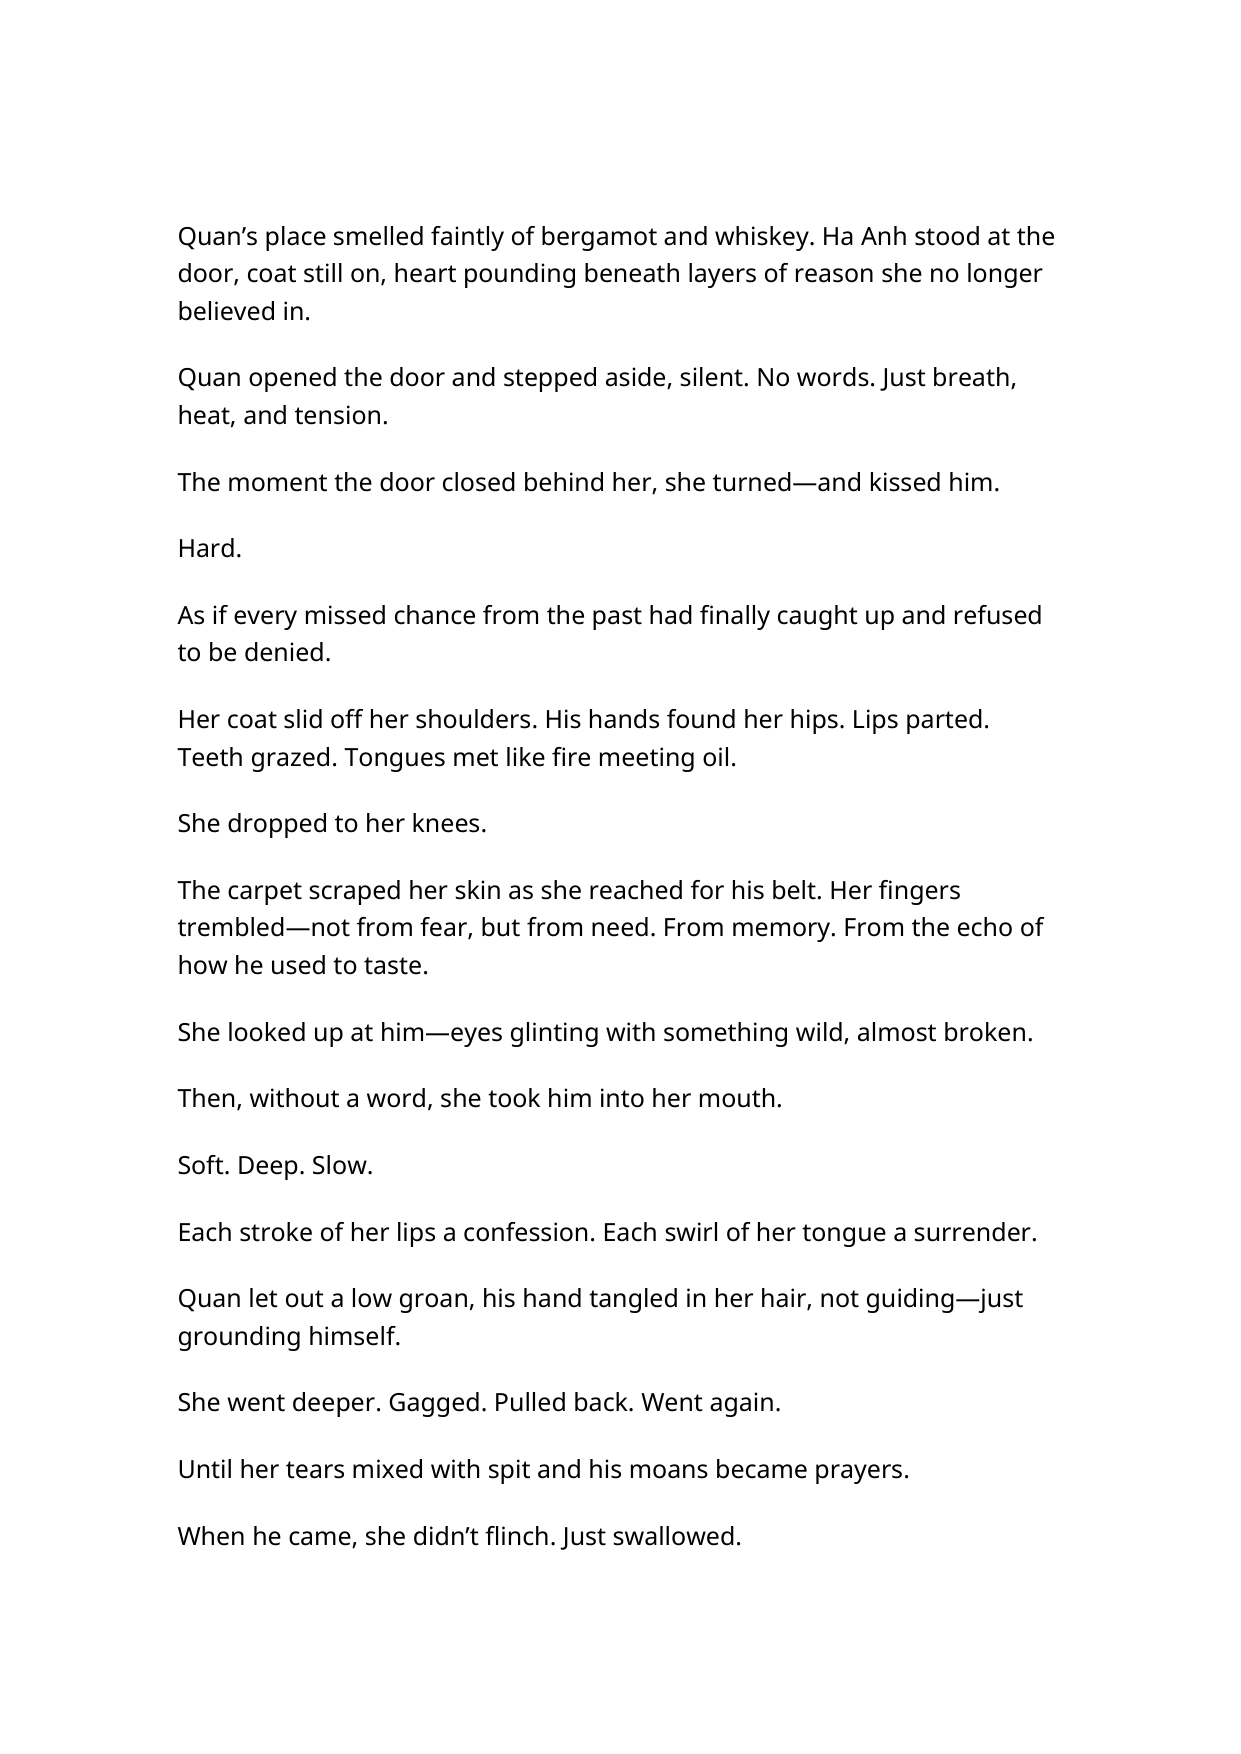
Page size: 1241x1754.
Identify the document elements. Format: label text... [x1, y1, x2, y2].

text Then, without a word, she took him into her mouth. [177, 1079, 1063, 1117]
text The moment the door closed behind her, she turned—and kissed him. [177, 463, 1063, 500]
text When he came, she didn’t flinch. Just swallowed. [177, 1517, 1063, 1554]
text Each stroke of her lips a confession. Each swirl of her tongue a surrender. [177, 1213, 1063, 1250]
text As if every missed chance from the past had finally caught up and refused to be denied. [177, 596, 1063, 671]
text Quan’s place smelled faintly of bergamot and whiskey. Ha Anh stood at the door, coat still on, heart pounding beneath layers of reason she no longer believed in. [177, 217, 1063, 329]
text She looked up at him—eyes glinting with something wild, almost broken. [177, 1013, 1063, 1050]
text She dropped to her knees. [177, 804, 1063, 842]
text Her coat slid off her shoulders. His hands found her hips. Lips parted. Teeth grazed. Tongues met like fire meeting oil. [177, 700, 1063, 775]
text Until her tears mixed with spit and his moans became prayers. [177, 1450, 1063, 1488]
text Quan opened the door and stepped aside, silent. No words. Just breath, heat, and tension. [177, 358, 1063, 433]
text Quan let out a low groan, his hand tangled in her hair, not guiding—just grounding himself. [177, 1279, 1063, 1354]
text She went deeper. Gagged. Pulled back. Went again. [177, 1383, 1063, 1421]
text The carpet scraped her skin as she reached for his belt. Her fingers trembled—not from fear, but from need. From memory. From the echo of how he used to taste. [177, 871, 1063, 983]
text Hard. [177, 529, 1063, 567]
text Soft. Deep. Slow. [177, 1146, 1063, 1183]
